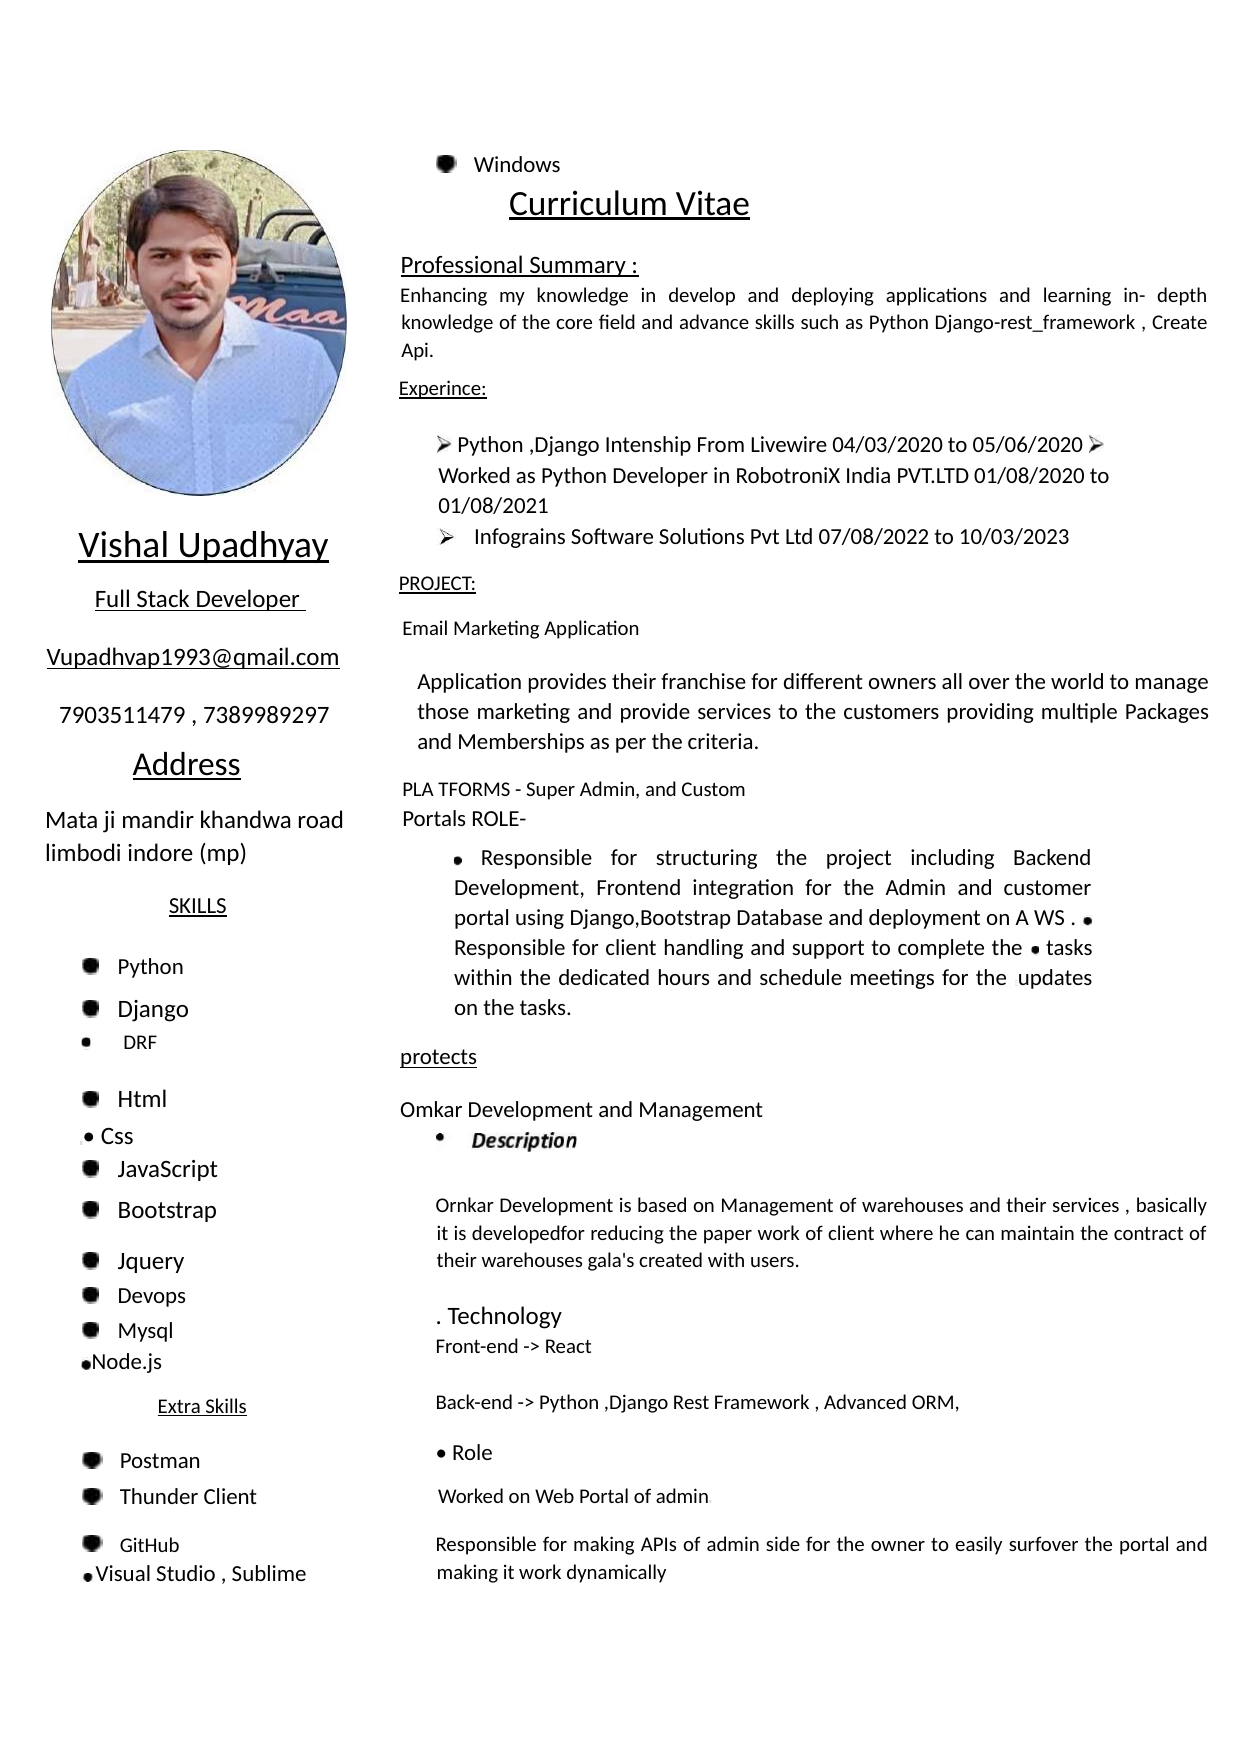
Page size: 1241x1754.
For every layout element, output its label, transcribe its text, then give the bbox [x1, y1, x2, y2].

list Windows [435, 150, 1210, 178]
text Mata ji mandir khandwa road limbodi indore (mp) [45, 804, 350, 868]
picture [82, 1160, 99, 1178]
picture [82, 1488, 103, 1505]
text Email Marketing Application [402, 615, 1209, 640]
picture [82, 1252, 99, 1270]
text DRF [81, 1029, 348, 1058]
text Omkar Development and Management [400, 1095, 1210, 1123]
list Jquery [81, 1245, 350, 1275]
subtitle protects [400, 1042, 1210, 1070]
picture [82, 1000, 99, 1018]
picture [1089, 435, 1104, 453]
text Python ,Django Intenship From Livewire 04/03/2020 to 05/06/2020 Worked as Python Developer in RobotroniX India PVT.LTD 01/08/2020 to 01/08/2021 [437, 430, 1160, 519]
list Mysql [81, 1317, 350, 1344]
picture [1031, 946, 1039, 956]
picture [82, 1452, 103, 1469]
picture [1082, 915, 1093, 926]
text Professional Summary : [400, 249, 1210, 279]
list Html [81, 1083, 350, 1114]
picture [82, 1201, 99, 1219]
text Visual Studio , Sublime [81, 1559, 350, 1587]
text Worked on Web Portal of admin [438, 1483, 1210, 1508]
text . Technology [435, 1300, 1210, 1331]
picture [436, 1132, 577, 1152]
picture [82, 958, 99, 975]
list Postman [81, 1447, 350, 1474]
text Responsible for making APIs of admin side for the owner to easily surfover the portal and making it work dynamically [435, 1532, 1209, 1584]
list Devops [81, 1281, 350, 1309]
text Responsible for structuring the project including Backend Development, Frontend integration for the Admin and customer portal using Django,Bootstrap Database and deployment on A WS . Responsible for client handling and support to complete the tasks within the dedicated hours and schedule meetings for the updates on the tasks. [454, 843, 1092, 1021]
list Thunder Client [81, 1482, 350, 1510]
list Infograins Software Solutions Pvt Ltd 07/08/2022 to 10/03/2023 [436, 522, 1210, 550]
text Experince: [398, 376, 1210, 401]
picture [82, 1287, 99, 1304]
text Vishal Upadhyay [78, 521, 350, 567]
text Front-end -> React [435, 1333, 1209, 1359]
text • Role [435, 1438, 1210, 1466]
list JavaScript [81, 1153, 350, 1183]
text Ornkar Development is based on Management of warehouses and their services , basically it is developedfor reducing the paper work of client where he can maintain the contract of their warehouses gala's created with users. [435, 1193, 1209, 1273]
list Python [81, 952, 350, 980]
text 7903511479 , 7389989297 [59, 699, 350, 730]
list GitHub [81, 1532, 350, 1557]
text Full Stack Developer Vupadhvap1993@qmail.com [46, 584, 350, 672]
picture [81, 1037, 91, 1050]
picture [82, 1091, 99, 1108]
picture [437, 528, 456, 545]
picture [436, 155, 457, 173]
picture [453, 856, 462, 866]
picture [82, 1535, 103, 1552]
text PROJECT: [398, 571, 1210, 596]
picture [437, 435, 452, 453]
text Enhancing my knowledge in develop and deploying applications and learning in- depth knowledge of the core field and advance skills such as Python Django-rest_framework , Create Api. [400, 282, 1209, 362]
picture [81, 1573, 96, 1582]
picture [81, 1357, 92, 1370]
list Bootstrap [81, 1194, 350, 1224]
subtitle Extra Skills [54, 1393, 350, 1418]
text Back-end -> Python ,Django Rest Framework , Advanced ORM, [435, 1389, 1209, 1415]
subtitle SKILLS [45, 891, 350, 919]
subtitle Address [45, 743, 328, 784]
list Django [81, 993, 350, 1024]
text • Css [80, 1120, 350, 1151]
picture [82, 1322, 99, 1339]
picture [51, 150, 347, 496]
text PLA TFORMS - Super Admin, and Custom [402, 777, 1209, 802]
text Node.js [81, 1347, 350, 1375]
text Application provides their franchise for different owners all over the world to manage those marketing and provide services to the customers providing multiple Packages and Memberships as per the criteria. [417, 667, 1210, 755]
text Portals ROLE- [402, 804, 1210, 832]
text Curriculum Vitae [509, 181, 1210, 224]
